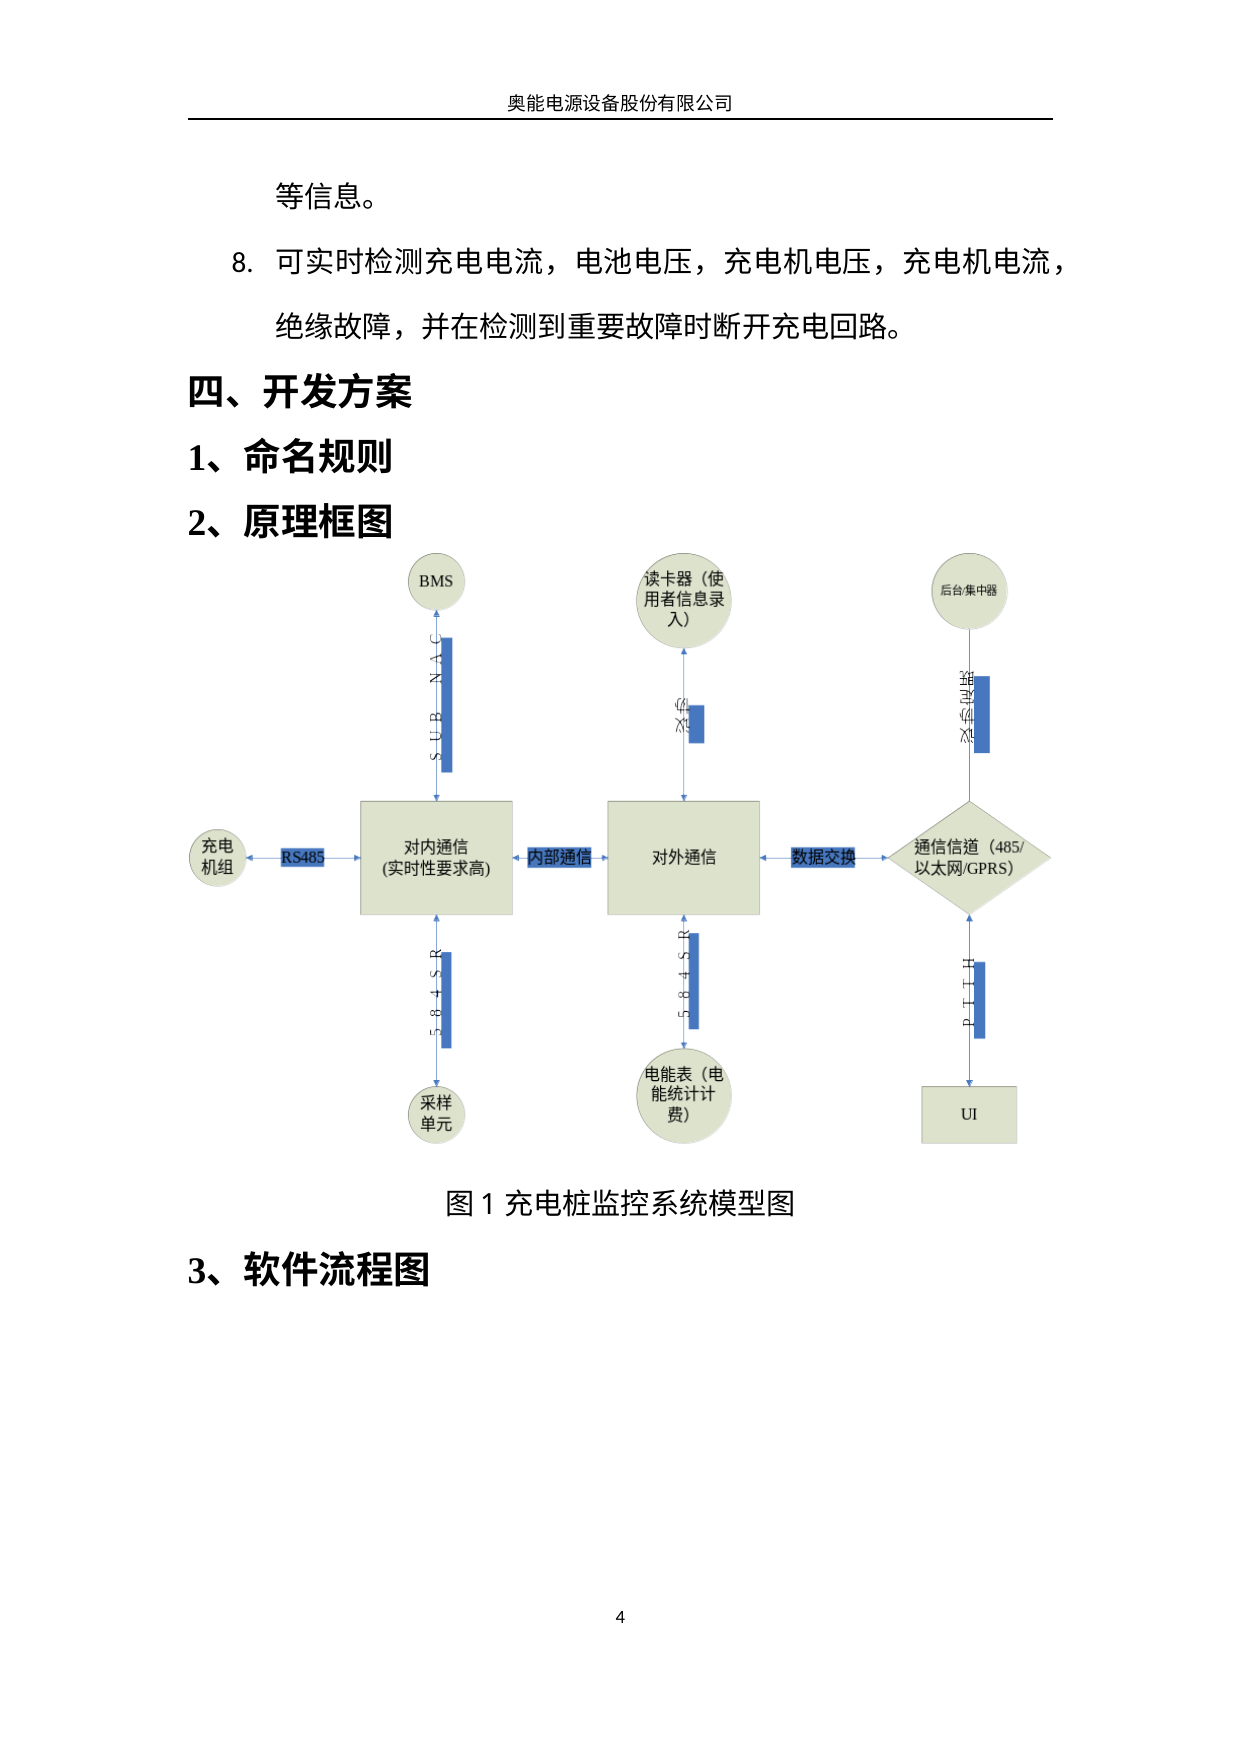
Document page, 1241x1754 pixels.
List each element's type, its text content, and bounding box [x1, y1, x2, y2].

text 3、软件流程图 [187, 1234, 1053, 1299]
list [231, 162, 1053, 227]
text 2、原理框图 [187, 487, 1053, 552]
text 1、命名规则 [187, 422, 1053, 487]
text 四、开发方案 [187, 357, 1053, 422]
list 可实时检测充电电流，电池电压，充电机电压，充电机电流，绝缘故障，并在检测到重要故障时断开充电回路。 [231, 227, 1053, 357]
text 图1 充电桩监控系统模型图 [187, 1169, 1053, 1234]
